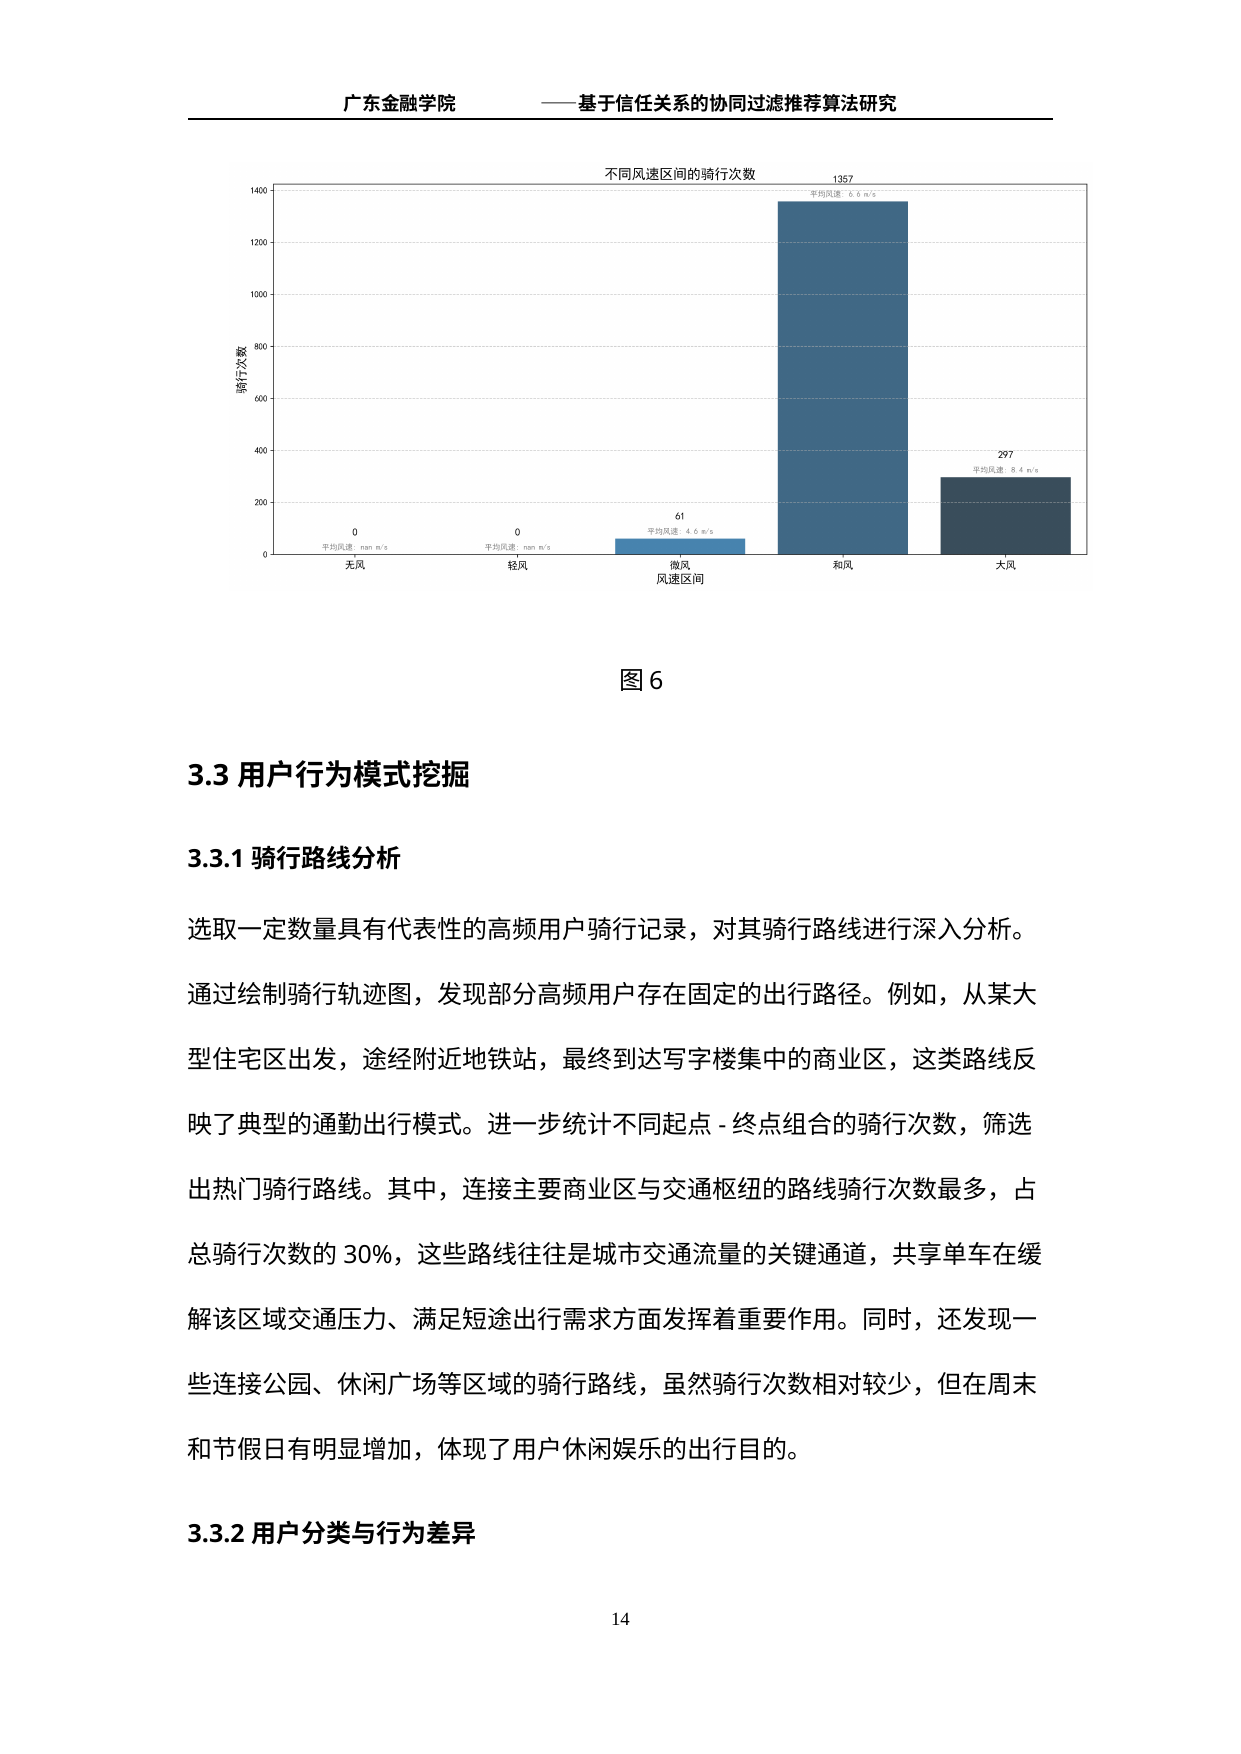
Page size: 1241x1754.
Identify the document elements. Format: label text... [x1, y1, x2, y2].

subtitle 3.3.2 用户分类与行为差异 [187, 1499, 1053, 1564]
subtitle 3.3.1 骑行路线分析 [187, 824, 1053, 889]
subtitle 3.3 用户行为模式挖掘 [187, 740, 1053, 805]
list 图6 [229, 646, 1053, 711]
picture [229, 162, 1093, 591]
text 选取一定数量具有代表性的高频用户骑行记录，对其骑行路线进行深入分析。通过绘制骑行轨迹图，发现部分高频用户存在固定的出行路径。例如，从某大型住宅区出发，途经附近地铁站，最终到达写字楼集中的商业区，这类路线反映了典型的通勤出行模式。进一步统计不同起点 - 终点组合的骑行次数，筛选出热门骑行路线。其中，连接主要商业区与交通枢纽的路线骑行次数最多，占总骑行次数的 30%，这些路线往往是城市交通流量的关键通道，共享单车在缓解该区域交通压力、满足短途出行需求方面发挥着重要作用。同时，还发现一些连接公园、休闲广场等区域的骑行路线，虽然骑行次数相对较少，但在周末和节假日有明显增加，体现了用户休闲娱乐的出行目的。 [187, 895, 1053, 1480]
